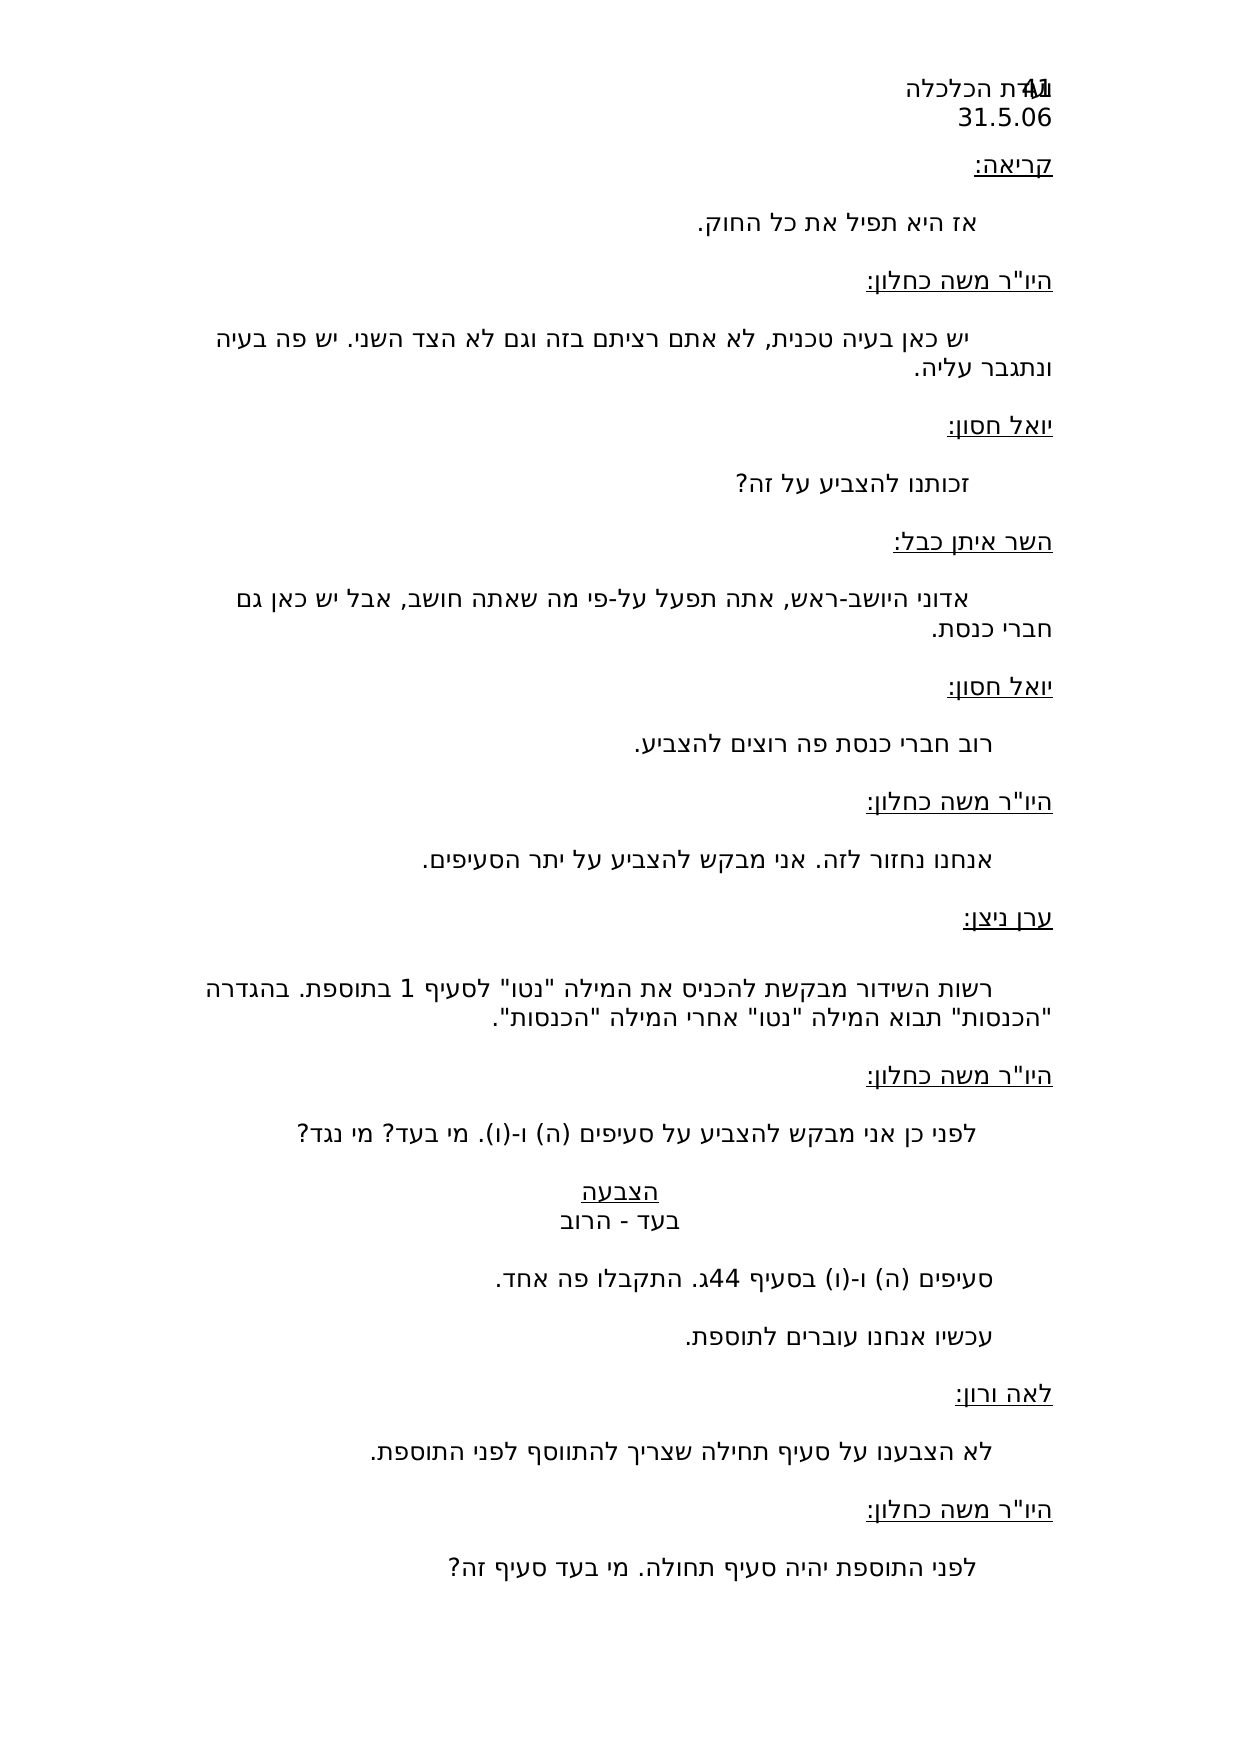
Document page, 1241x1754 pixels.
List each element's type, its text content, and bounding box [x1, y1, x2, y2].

subtitle יואל חסון: [187, 672, 1053, 701]
text ערן ניצן: [187, 903, 1053, 932]
text לא הצבענו על סעיף תחילה שצריך להתווסף לפני התוספת. [187, 1437, 1053, 1467]
text לאה ורון: [187, 1379, 1053, 1409]
text היו"ר משה כחלון: [187, 1061, 1053, 1090]
subtitle יואל חסון: [187, 411, 1053, 440]
text אז היא תפיל את כל החוק. [187, 208, 1053, 237]
text היו"ר משה כחלון: [187, 1495, 1053, 1524]
text הצבעה [187, 1177, 1053, 1206]
text היו"ר משה כחלון: [187, 787, 1053, 817]
text היו"ר משה כחלון: [187, 266, 1053, 295]
text קריאה: [187, 150, 1053, 179]
text עכשיו אנחנו עוברים לתוספת. [187, 1322, 1053, 1351]
text לפני התוספת יהיה סעיף תחולה. מי בעד סעיף זה? [187, 1553, 1053, 1582]
text זכותנו להצביע על זה? [187, 469, 1053, 498]
text רשות השידור מבקשת להכניס את המילה "נטו" לסעיף 1 בתוספת. בהגדרה "הכנסות" תבוא המילה "נטו" אחרי המילה "הכנסות". [187, 974, 1053, 1032]
text אדוני היושב-ראש, אתה תפעל על-פי מה שאתה חושב, אבל יש כאן גם חברי כנסת. [187, 584, 1053, 643]
text לפני כן אני מבקש להצביע על סעיפים (ה) ו-(ו). מי בעד? מי נגד? [187, 1119, 1053, 1148]
text סעיפים (ה) ו-(ו) בסעיף 44ג. התקבלו פה אחד. [187, 1264, 1053, 1293]
subtitle השר איתן כבל: [187, 527, 1053, 556]
text בעד - הרוב [187, 1206, 1053, 1235]
text רוב חברי כנסת פה רוצים להצביע. [187, 729, 1053, 759]
text אנחנו נחזור לזה. אני מבקש להצביע על יתר הסעיפים. [187, 845, 1053, 874]
text יש כאן בעיה טכנית, לא אתם רציתם בזה וגם לא הצד השני. יש פה בעיה ונתגבר עליה. [187, 324, 1053, 382]
